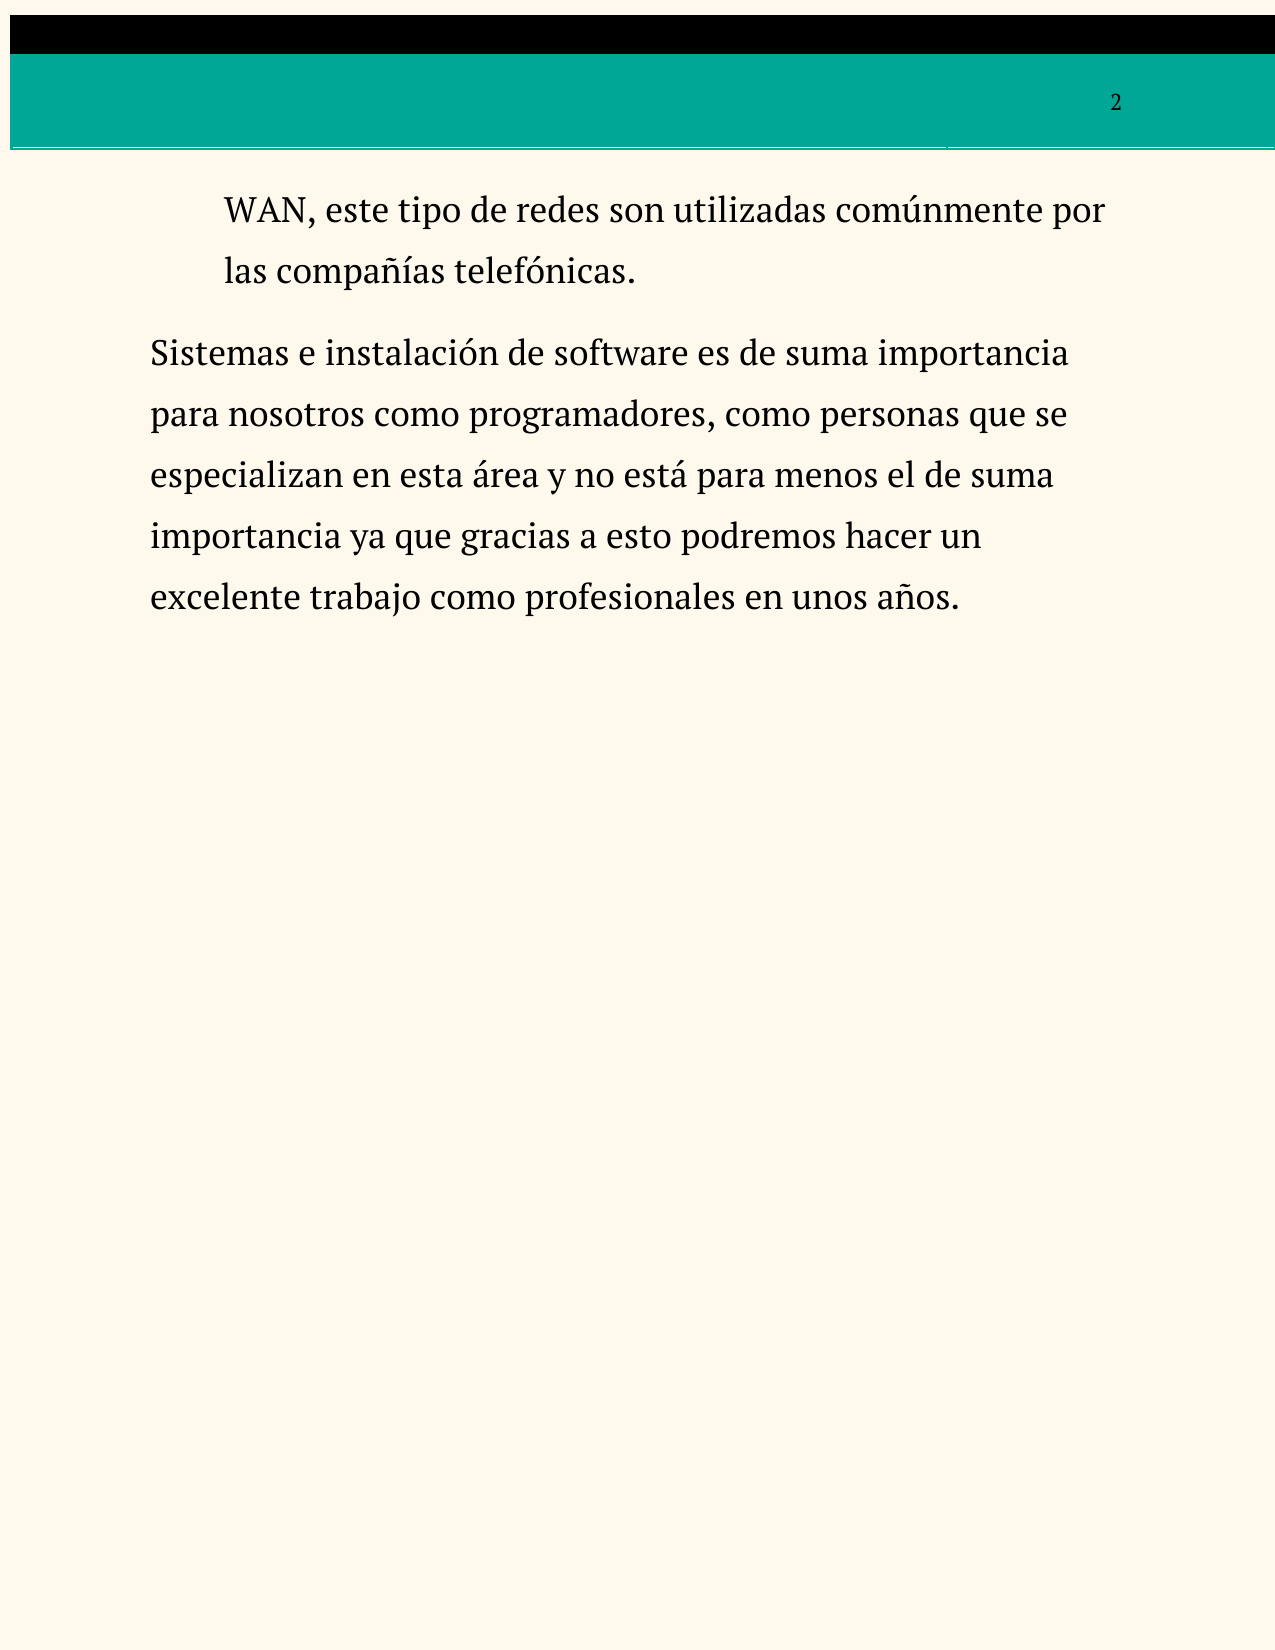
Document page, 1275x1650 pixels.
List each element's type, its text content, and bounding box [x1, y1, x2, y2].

text Sistemas e instalación de software es de suma importancia para nosotros como programadores, como personas que se especializan en esta área y no está para menos el de suma importancia ya que gracias a esto podremos hacer un excelente trabajo como profesionales en unos años. [150, 329, 1127, 620]
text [223, 186, 1127, 294]
